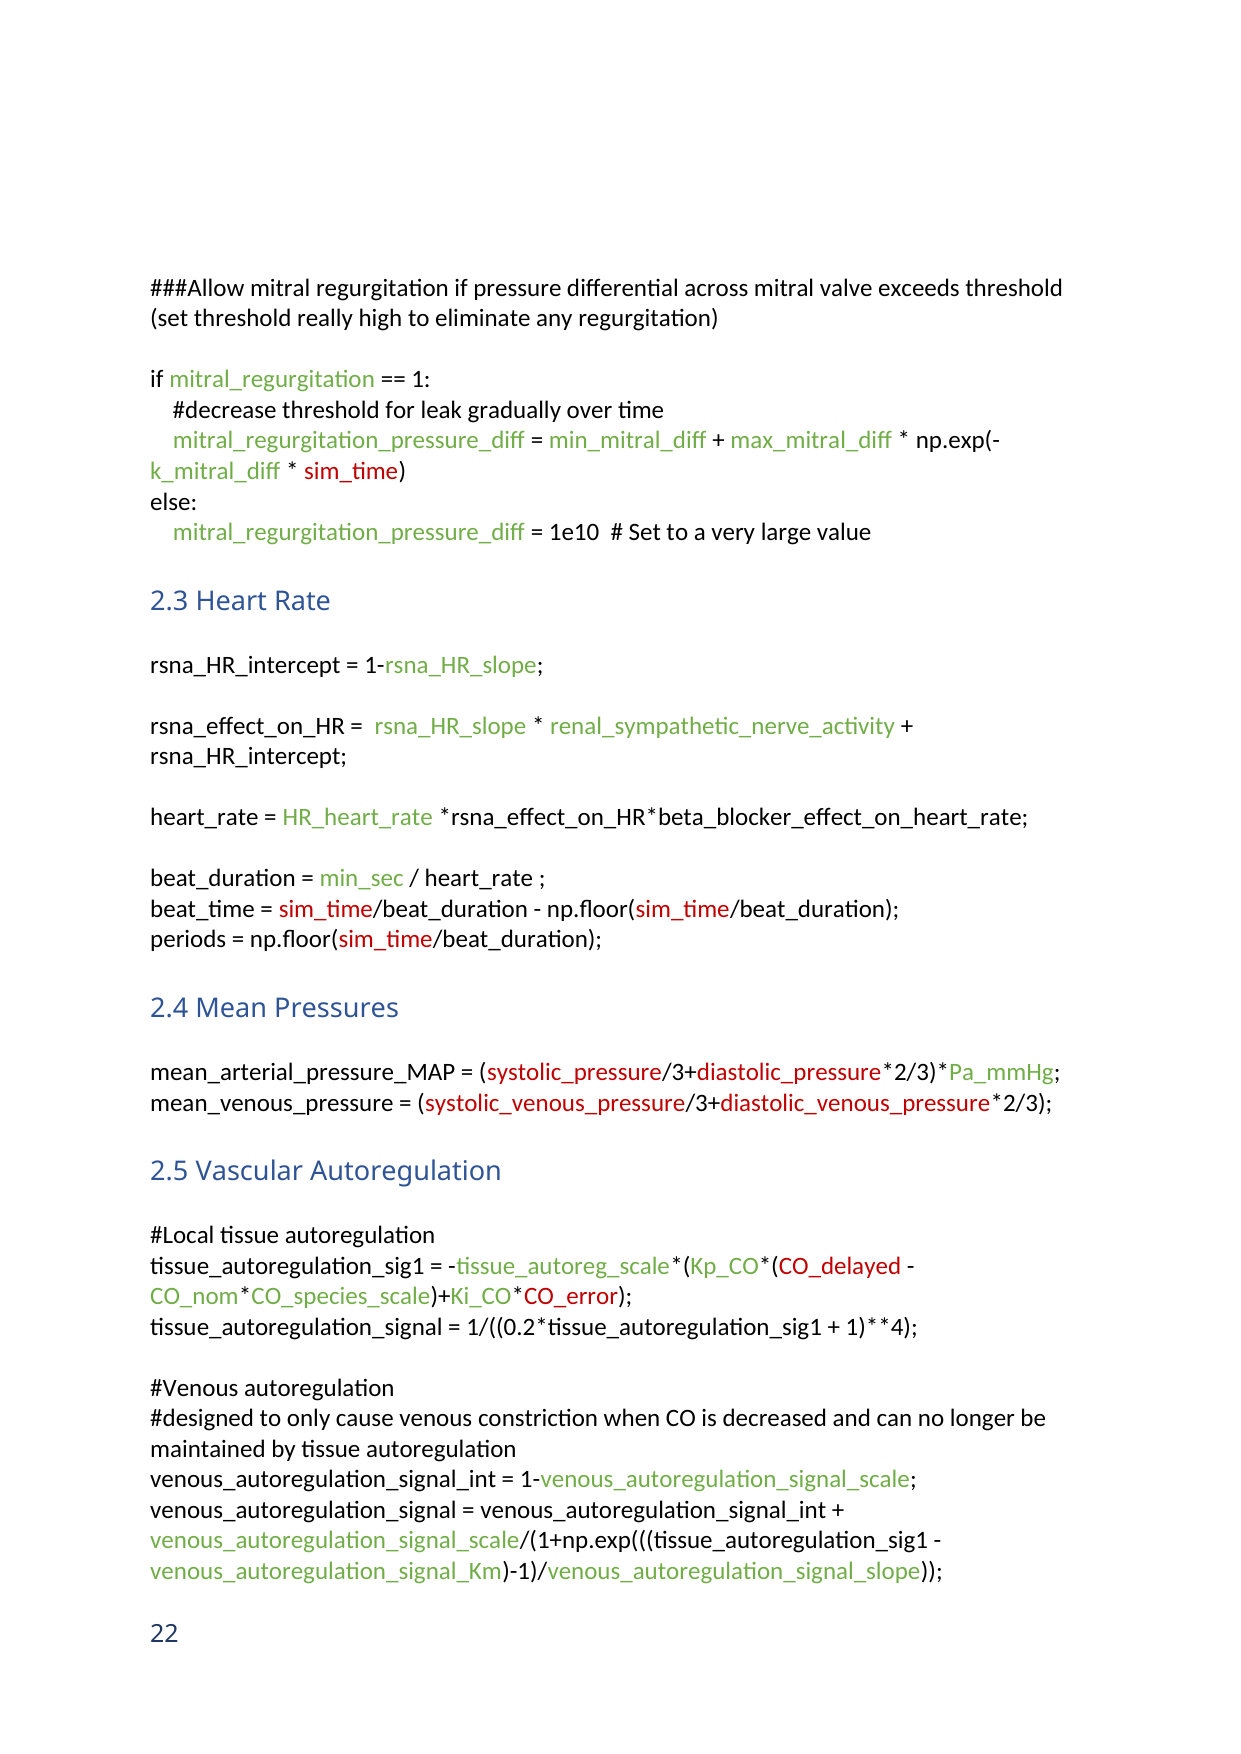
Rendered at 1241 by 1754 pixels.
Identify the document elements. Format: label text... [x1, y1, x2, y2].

text tissue_autoregulation_sig1 = -tissue_autoreg_scale*(Kp_CO*(CO_delayed - CO_nom*CO_species_scale)+Ki_CO*CO_error); [150, 1250, 1090, 1311]
text #Local tissue autoregulation [150, 1219, 1090, 1250]
text rsna_effect_on_HR = rsna_HR_slope * renal_sympathetic_nerve_activity + rsna_HR_intercept; [150, 710, 1090, 771]
text rsna_HR_intercept = 1-rsna_HR_slope; [150, 649, 1090, 679]
text mitral_regurgitation_pressure_diff = min_mitral_diff + max_mitral_diff * np.exp(-k_mitral_diff * sim_time) [150, 425, 1090, 486]
subtitle 2.5 Vascular Autoregulation [150, 1152, 1090, 1189]
text if mitral_regurgitation == 1: [150, 364, 1090, 394]
text mean_venous_pressure = (systolic_venous_pressure/3+diastolic_venous_pressure*2/3); [150, 1087, 1090, 1117]
subtitle 2.3 Heart Rate [150, 581, 1090, 618]
text heart_rate = HR_heart_rate *rsna_effect_on_HR*beta_blocker_effect_on_heart_rate; [150, 801, 1090, 832]
text mean_arterial_pressure_MAP = (systolic_pressure/3+diastolic_pressure*2/3)*Pa_mmHg; [150, 1056, 1090, 1087]
text ###Allow mitral regurgitation if pressure differential across mitral valve exceeds threshold (set threshold really high to eliminate any regurgitation) [150, 272, 1090, 333]
text #decrease threshold for leak gradually over time [150, 394, 1090, 425]
subtitle 2.4 Mean Pressures [150, 989, 1090, 1026]
text else: [150, 486, 1090, 516]
text venous_autoregulation_signal_int = 1-venous_autoregulation_signal_scale; [150, 1463, 1090, 1494]
text periods = np.floor(sim_time/beat_duration); [150, 923, 1090, 954]
text #Venous autoregulation [150, 1372, 1090, 1402]
text tissue_autoregulation_signal = 1/((0.2*tissue_autoregulation_sig1 + 1)**4); [150, 1311, 1090, 1341]
text mitral_regurgitation_pressure_diff = 1e10 # Set to a very large value [150, 516, 1090, 547]
text #designed to only cause venous constriction when CO is decreased and can no longer be maintained by tissue autoregulation [150, 1402, 1090, 1463]
text beat_time = sim_time/beat_duration - np.floor(sim_time/beat_duration); [150, 893, 1090, 923]
text beat_duration = min_sec / heart_rate ; [150, 862, 1090, 893]
text venous_autoregulation_signal = venous_autoregulation_signal_int + venous_autoregulation_signal_scale/(1+np.exp(((tissue_autoregulation_sig1 - venous_autoregulation_signal_Km)-1)/venous_autoregulation_signal_slope)); [150, 1494, 1090, 1586]
